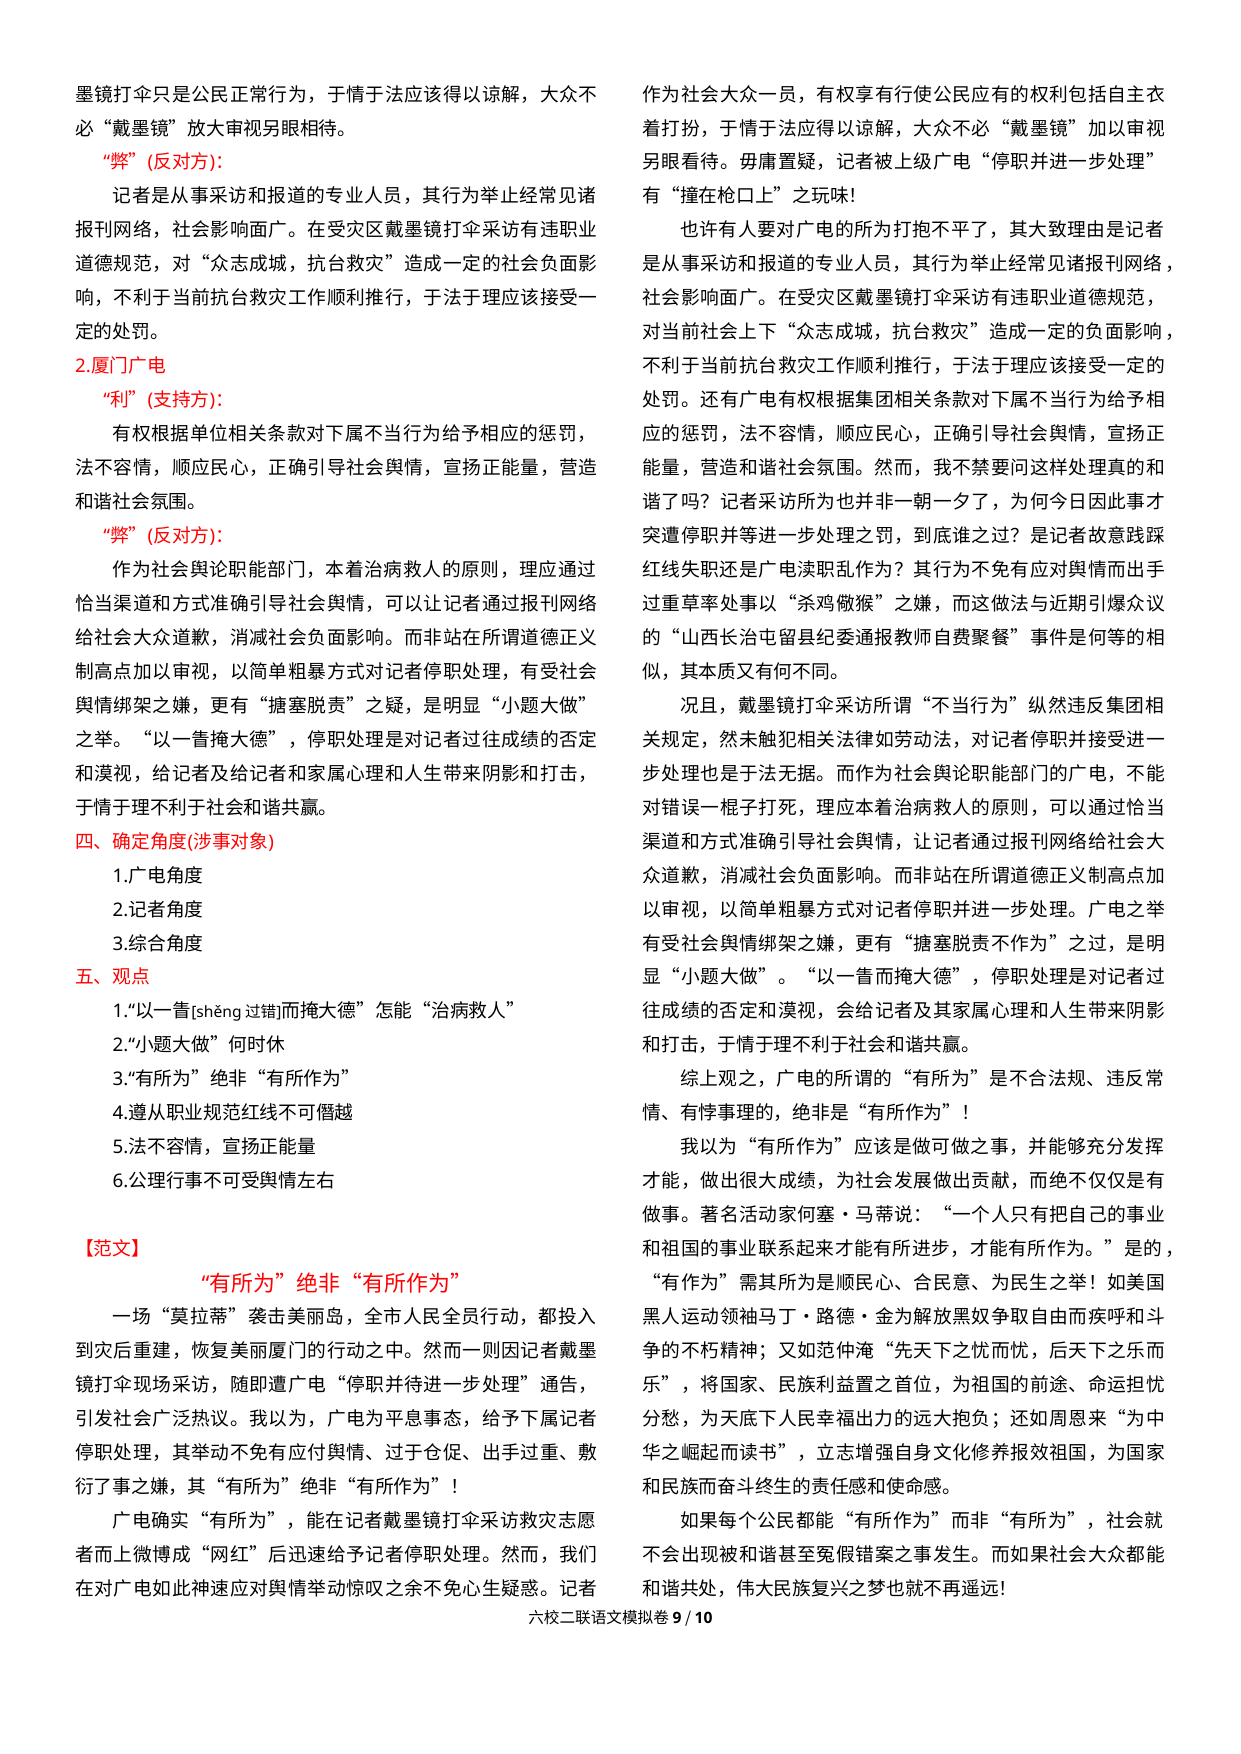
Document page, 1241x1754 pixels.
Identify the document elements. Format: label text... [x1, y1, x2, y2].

text 广电确实“有所为”，能在记者戴墨镜打伞采访救灾志愿者而上微博成“网红”后迅速给予记者停职处理。然而，我们在对广电如此神速应对舆情举动惊叹之余不免心生疑惑。记者作为社会大众一员，有权享有行使公民应有的权利包括自主衣着打扮，于情于法应得以谅解，大众不必“戴墨镜”加以审视另眼看待。毋庸置疑，记者被上级广电“停职并进一步处理”有“撞在枪口上”之玩味！ [75, 1502, 598, 1604]
text 五、观点 [75, 959, 598, 993]
text 2.“小题大做”何时休 [75, 1027, 598, 1061]
text “弊”(反对方)： [75, 517, 598, 551]
text 3.“有所为”绝非“有所作为” [75, 1061, 598, 1095]
text 1.广电角度 [75, 857, 598, 891]
text 有权根据单位相关条款对下属不当行为给予相应的惩罚，法不容情，顺应民心，正确引导社会舆情，宣扬正能量，营造和谐社会氛围。 [75, 416, 598, 517]
text 3.综合角度 [75, 925, 598, 959]
text 如果每个公民都能“有所作为”而非“有所为”，社会就不会出现被和谐甚至冤假错案之事发生。而如果社会大众都能和谐共处，伟大民族复兴之梦也就不再遥远！ [642, 1502, 1165, 1604]
text 1.“以一眚[shěng过错]而掩大德”怎能“治病救人” [75, 993, 598, 1027]
text 作为社会舆论职能部门，本着治病救人的原则，理应通过恰当渠道和方式准确引导社会舆情，可以让记者通过报刊网络给社会大众道歉，消减社会负面影响。而非站在所谓道德正义制高点加以审视，以简单粗暴方式对记者停职处理，有受社会舆情绑架之嫌，更有“搪塞脱责”之疑，是明显“小题大做”之举。“以一眚掩大德”，停职处理是对记者过往成绩的否定和漠视，给记者及给记者和家属心理和人生带来阴影和打击，于情于理不利于社会和谐共赢。 [75, 551, 598, 823]
text 况且，戴墨镜打伞采访所谓“不当行为”纵然违反集团相关规定，然未触犯相关法律如劳动法，对记者停职并接受进一步处理也是于法无据。而作为社会舆论职能部门的广电，不能对错误一棍子打死，理应本着治病救人的原则，可以通过恰当渠道和方式准确引导社会舆情，让记者通过报刊网络给社会大众道歉，消减社会负面影响。而非站在所谓道德正义制高点加以审视，以简单粗暴方式对记者停职并进一步处理。广电之举有受社会舆情绑架之嫌，更有“搪塞脱责不作为”之过，是明显“小题大做”。“以一眚而掩大德”，停职处理是对记者过往成绩的否定和漠视，会给记者及其家属心理和人生带来阴影和打击，于情于理不利于社会和谐共赢。 [642, 687, 1165, 1061]
text “弊”(反对方)： [75, 144, 598, 178]
text 广电确实“有所为”，能在记者戴墨镜打伞采访救灾志愿者而上微博成“网红”后迅速给予记者停职处理。然而，我们在对广电如此神速应对舆情举动惊叹之余不免心生疑惑。记者作为社会大众一员，有权享有行使公民应有的权利包括自主衣着打扮，于情于法应得以谅解，大众不必“戴墨镜”加以审视另眼看待。毋庸置疑，记者被上级广电“停职并进一步处理”有“撞在枪口上”之玩味！ [642, 76, 1165, 212]
text 综上观之，广电的所谓的“有所为”是不合法规、违反常情、有悖事理的，绝非是“有所作为”！ [642, 1061, 1165, 1129]
text 四、确定角度(涉事对象) [75, 823, 598, 857]
text 6.公理行事不可受舆情左右 [75, 1163, 598, 1197]
text 4.遵从职业规范红线不可僭越 [75, 1095, 598, 1129]
text 记者是从事采访和报道的专业人员，其行为举止经常见诸报刊网络，社会影响面广。在受灾区戴墨镜打伞采访有违职业道德规范，对“众志成城，抗台救灾”造成一定的社会负面影响，不利于当前抗台救灾工作顺利推行，于法于理应该接受一定的处罚。 [75, 178, 598, 348]
text 也许有人要对广电的所为打抱不平了，其大致理由是记者是从事采访和报道的专业人员，其行为举止经常见诸报刊网络，社会影响面广。在受灾区戴墨镜打伞采访有违职业道德规范，对当前社会上下“众志成城，抗台救灾”造成一定的负面影响，不利于当前抗台救灾工作顺利推行，于法于理应该接受一定的处罚。还有广电有权根据集团相关条款对下属不当行为给予相应的惩罚，法不容情，顺应民心，正确引导社会舆情，宣扬正能量，营造和谐社会氛围。然而，我不禁要问这样处理真的和谐了吗？记者采访所为也并非一朝一夕了，为何今日因此事才突遭停职并等进一步处理之罚，到底谁之过？是记者故意践踩红线失职还是广电渎职乱作为？其行为不免有应对舆情而出手过重草率处事以“杀鸡儆猴”之嫌，而这做法与近期引爆众议的“山西长治屯留县纪委通报教师自费聚餐”事件是何等的相似，其本质又有何不同。 [642, 212, 1165, 687]
text 2.记者角度 [75, 891, 598, 925]
text 一场“莫拉蒂”袭击美丽岛，全市人民全员行动，都投入到灾后重建，恢复美丽厦门的行动之中。然而一则因记者戴墨镜打伞现场采访，随即遭广电“停职并待进一步处理”通告，引发社会广泛热议。我以为，广电为平息事态，给予下属记者停职处理，其举动不免有应付舆情、过于仓促、出手过重、敷衍了事之嫌，其“有所为”绝非“有所作为”！ [75, 1298, 598, 1502]
text “利”(支持方)： [75, 382, 598, 416]
text 我以为“有所作为”应该是做可做之事，并能够充分发挥才能，做出很大成绩，为社会发展做出贡献，而绝不仅仅是有做事。著名活动家何塞•马蒂说：“一个人只有把自己的事业和祖国的事业联系起来才能有所进步，才能有所作为。”是的，“有作为”需其所为是顺民心、合民意、为民生之举！如美国黑人运动领袖马丁•路德•金为解放黑奴争取自由而疾呼和斗争的不朽精神；又如范仲淹“先天下之忧而忧，后天下之乐而乐”，将国家、民族利益置之首位，为祖国的前途、命运担忧分愁，为天底下人民幸福出力的远大抱负；还如周恩来“为中华之崛起而读书”，立志增强自身文化修养报效祖国，为国家和民族而奋斗终生的责任感和使命感。 [642, 1129, 1165, 1502]
text “有所为”绝非“有所作为” [75, 1264, 598, 1298]
text 记者也是社会大众公民一员，享有行使自己一切权利，戴墨镜打伞只是公民正常行为，于情于法应该得以谅解，大众不必“戴墨镜”放大审视另眼相待。 [75, 76, 598, 144]
text 5.法不容情，宣扬正能量 [75, 1129, 598, 1163]
text 2.厦门广电 [75, 348, 598, 382]
text 【范文】 [75, 1231, 598, 1264]
